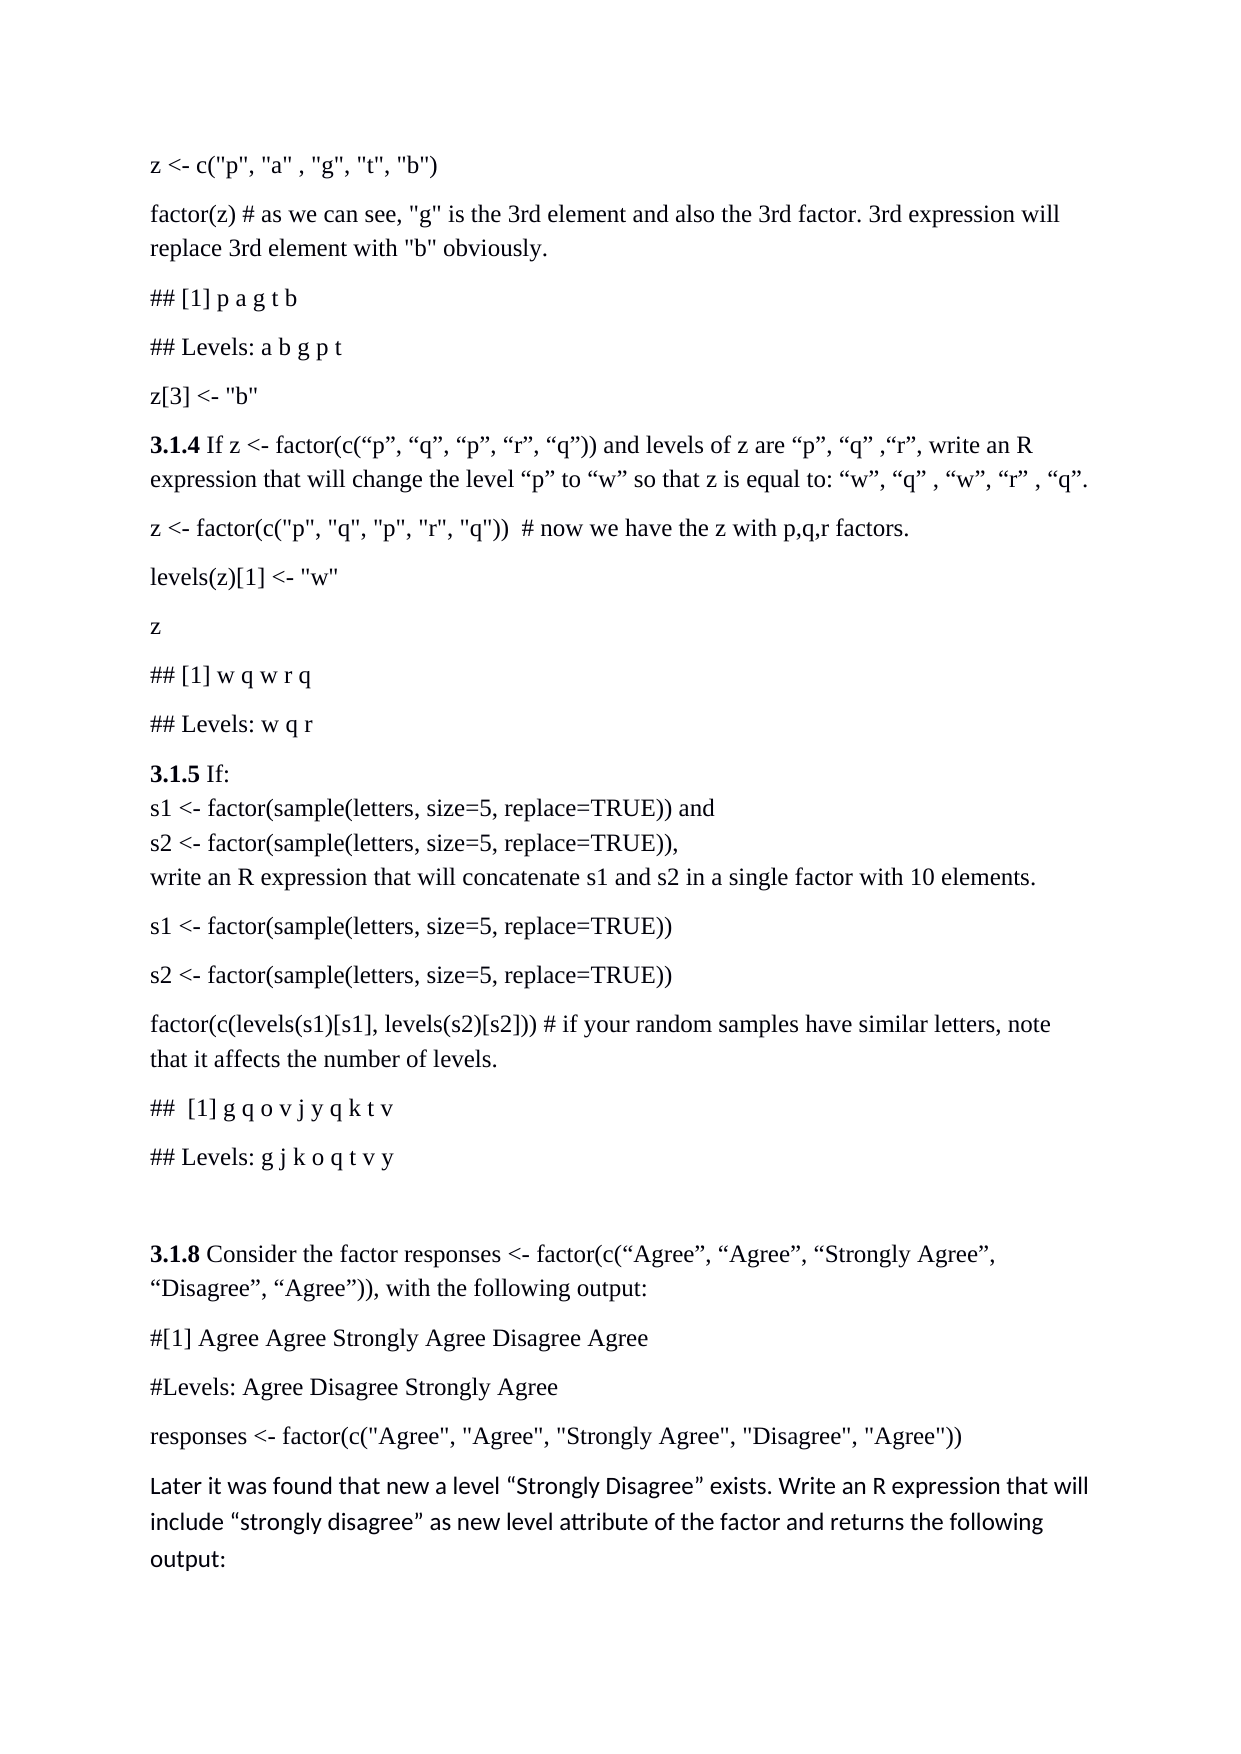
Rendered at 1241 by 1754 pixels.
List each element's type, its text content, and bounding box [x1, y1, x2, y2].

text z[3] <- "b" [150, 381, 1090, 409]
text z [150, 611, 1090, 640]
text factor(c(levels(s1)[s1], levels(s2)[s2])) # if your random samples have similar letters, note that it affects the number of levels. [150, 1009, 1090, 1072]
text levels(z)[1] <- "w" [150, 562, 1090, 591]
text Later it was found that new a level “Strongly Disagree” exists. Write an R expression that will include “strongly disagree” as new level attribute of the factor and returns the following output: [150, 1470, 1090, 1573]
text ## Levels: g j k o q t v y [150, 1142, 1090, 1171]
text ## Levels: w q r [150, 709, 1090, 738]
text s2 <- factor(sample(letters, size=5, replace=TRUE)) [150, 960, 1090, 989]
text responses <- factor(c("Agree", "Agree", "Strongly Agree", "Disagree", "Agree")) [150, 1421, 1090, 1449]
text s1 <- factor(sample(letters, size=5, replace=TRUE)) [150, 911, 1090, 940]
text ## [1] p a g t b [150, 283, 1090, 311]
text ## [1] w q w r q [150, 661, 1090, 689]
text ## Levels: a b g p t [150, 332, 1090, 360]
text #Levels: Agree Disagree Strongly Agree [150, 1372, 1090, 1400]
text factor(z) # as we can see, "g" is the 3rd element and also the 3rd factor. 3rd expression will replace 3rd element with "b" obviously. [150, 199, 1090, 262]
text 3.1.5 If: s1 <- factor(sample(letters, size=5, replace=TRUE)) and s2 <- factor(sample(letters, size=5, replace=TRUE)), write an R expression that will concatenate s1 and s2 in a single factor with 10 elements. [150, 759, 1090, 891]
text z <- factor(c("p", "q", "p", "r", "q")) # now we have the z with p,q,r factors. [150, 513, 1090, 542]
text #[1] Agree Agree Strongly Agree Disagree Agree [150, 1323, 1090, 1351]
text ## [1] g q o v j y q k t v [150, 1093, 1090, 1122]
text 3.1.4 If z <- factor(c(“p”, “q”, “p”, “r”, “q”)) and levels of z are “p”, “q” ,“r”, write an R expression that will change the level “p” to “w” so that z is equal to: “w”, “q” , “w”, “r” , “q”. [150, 430, 1090, 493]
text 3.1.8 Consider the factor responses <- factor(c(“Agree”, “Agree”, “Strongly Agree”, “Disagree”, “Agree”)), with the following output: [150, 1239, 1090, 1302]
text z <- c("p", "a" , "g", "t", "b") [150, 150, 1090, 179]
